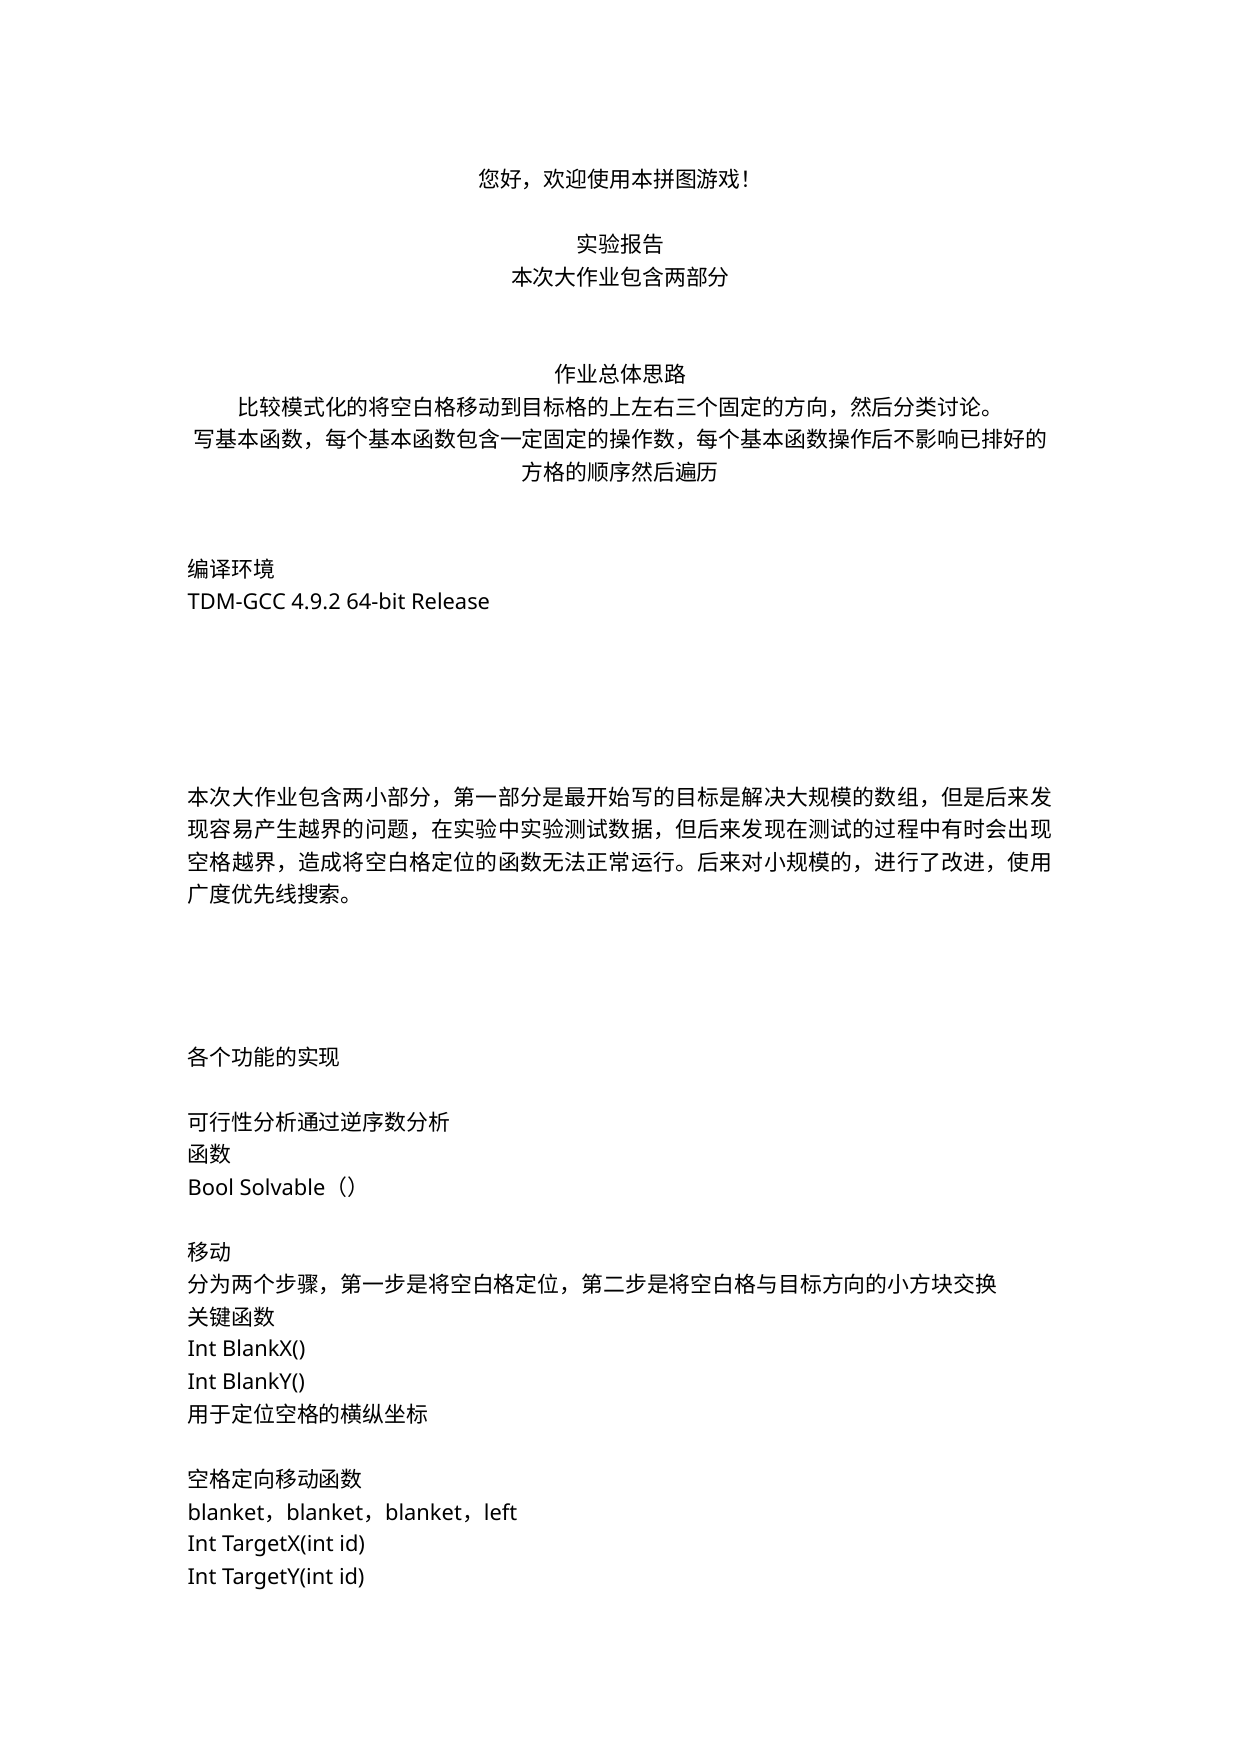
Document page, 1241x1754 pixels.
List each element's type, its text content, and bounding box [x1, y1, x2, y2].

text 编译环境 [187, 552, 1053, 584]
text TDM-GCC 4.9.2 64-bit Release [187, 584, 1053, 617]
text blanket，blanket，blanket，left [187, 1494, 1053, 1527]
text 本次大作业包含两部分 [187, 259, 1053, 292]
text 空格定向移动函数 [187, 1462, 1053, 1494]
text 作业总体思路 [187, 357, 1053, 389]
text 各个功能的实现 [187, 1039, 1053, 1072]
text 您好，欢迎使用本拼图游戏！ [187, 162, 1053, 194]
text 用于定位空格的横纵坐标 [187, 1397, 1053, 1429]
text 写基本函数，每个基本函数包含一定固定的操作数，每个基本函数操作后不影响已排好的方格的顺序然后遍历 [187, 422, 1053, 487]
text Int BlankX() [187, 1332, 1053, 1364]
text 比较模式化的将空白格移动到目标格的上左右三个固定的方向，然后分类讨论。 [187, 389, 1053, 422]
text 可行性分析通过逆序数分析 [187, 1104, 1053, 1137]
text Int TargetX(int id) [187, 1527, 1053, 1559]
text Int BlankY() [187, 1364, 1053, 1397]
text 函数 [187, 1137, 1053, 1169]
text Int TargetY(int id) [187, 1559, 1053, 1592]
text Bool Solvable（） [187, 1169, 1053, 1202]
text 实验报告 [187, 227, 1053, 259]
text 本次大作业包含两小部分，第一部分是最开始写的目标是解决大规模的数组，但是后来发现容易产生越界的问题，在实验中实验测试数据，但后来发现在测试的过程中有时会出现空格越界，造成将空白格定位的函数无法正常运行。后来对小规模的，进行了改进，使用广度优先线搜索。 [187, 779, 1053, 909]
text 关键函数 [187, 1299, 1053, 1332]
text 移动 [187, 1234, 1053, 1267]
text 分为两个步骤，第一步是将空白格定位，第二步是将空白格与目标方向的小方块交换 [187, 1267, 1053, 1299]
